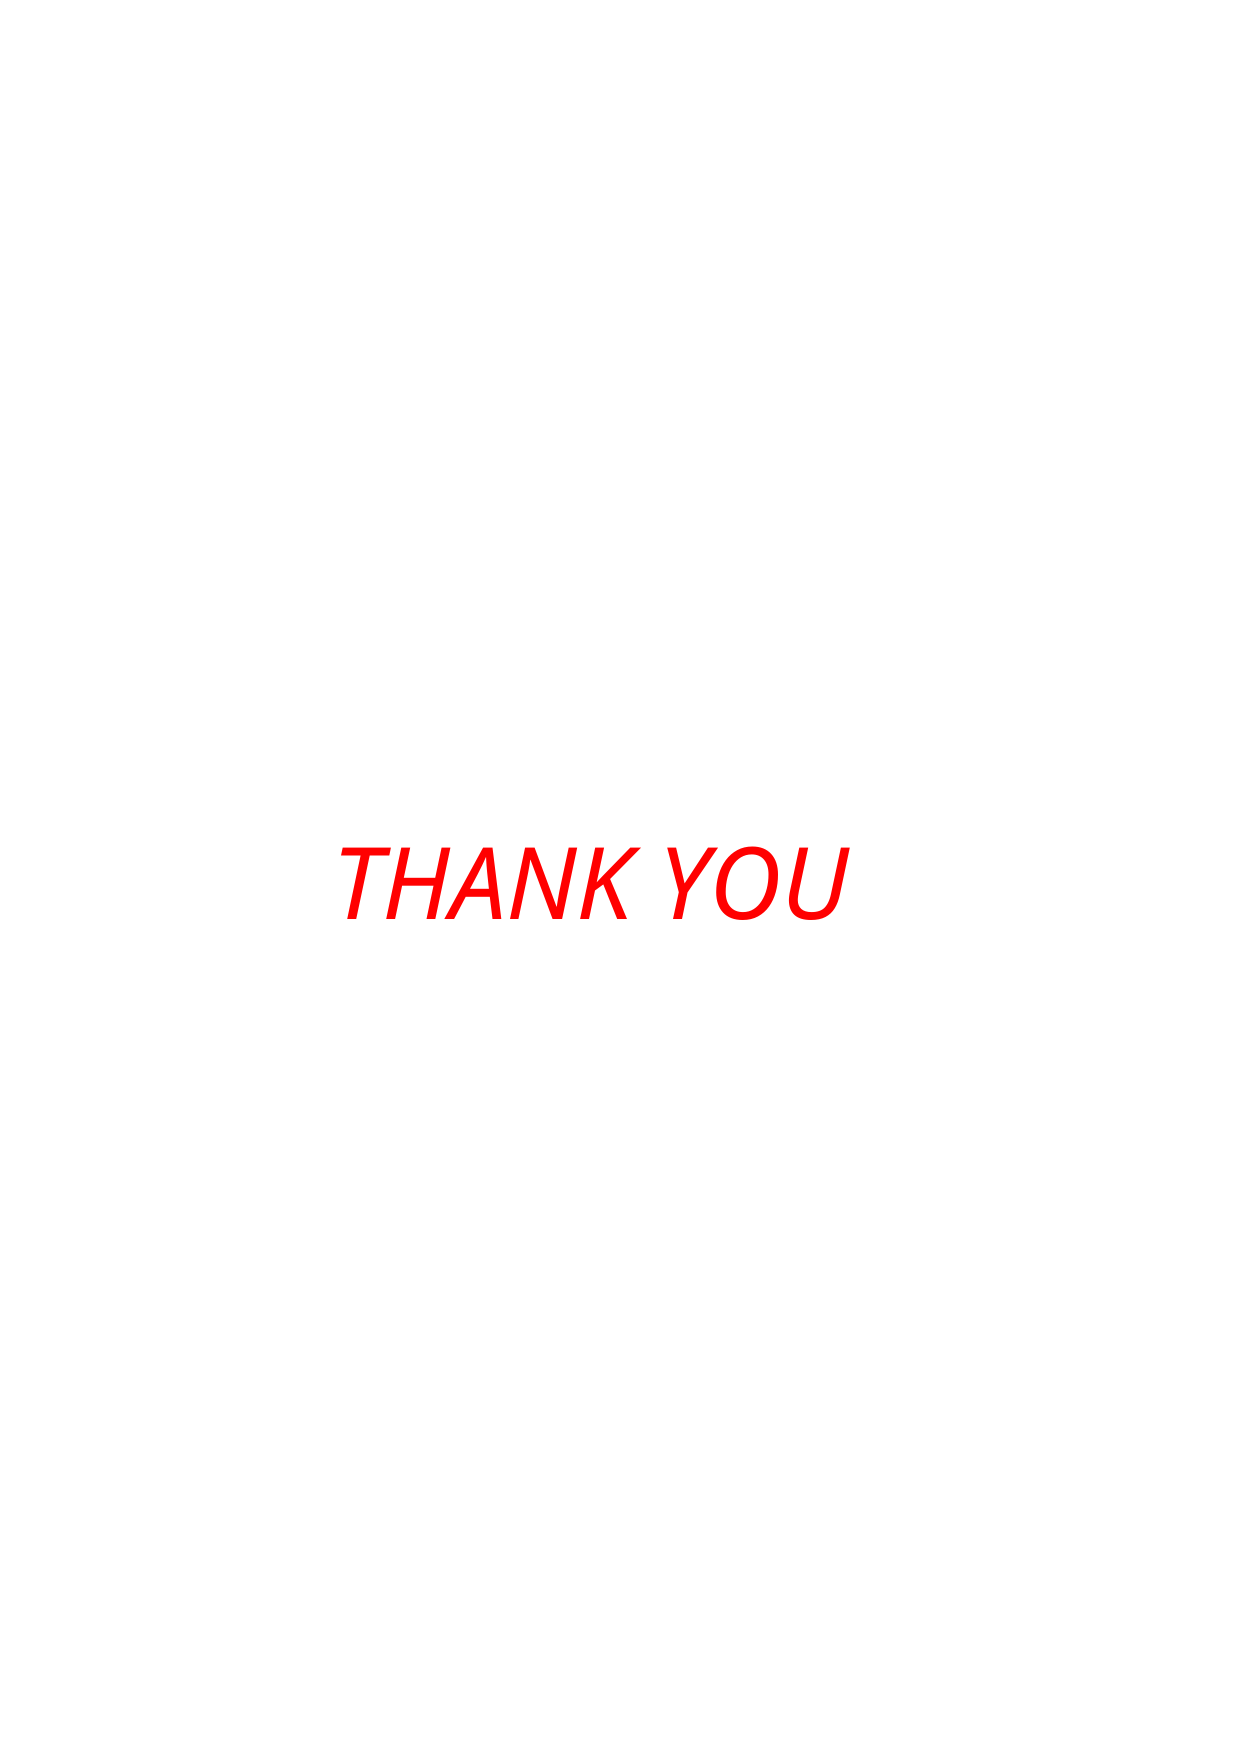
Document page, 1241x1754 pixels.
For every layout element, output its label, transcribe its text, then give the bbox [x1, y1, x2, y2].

text THANK YOU [150, 813, 1090, 949]
